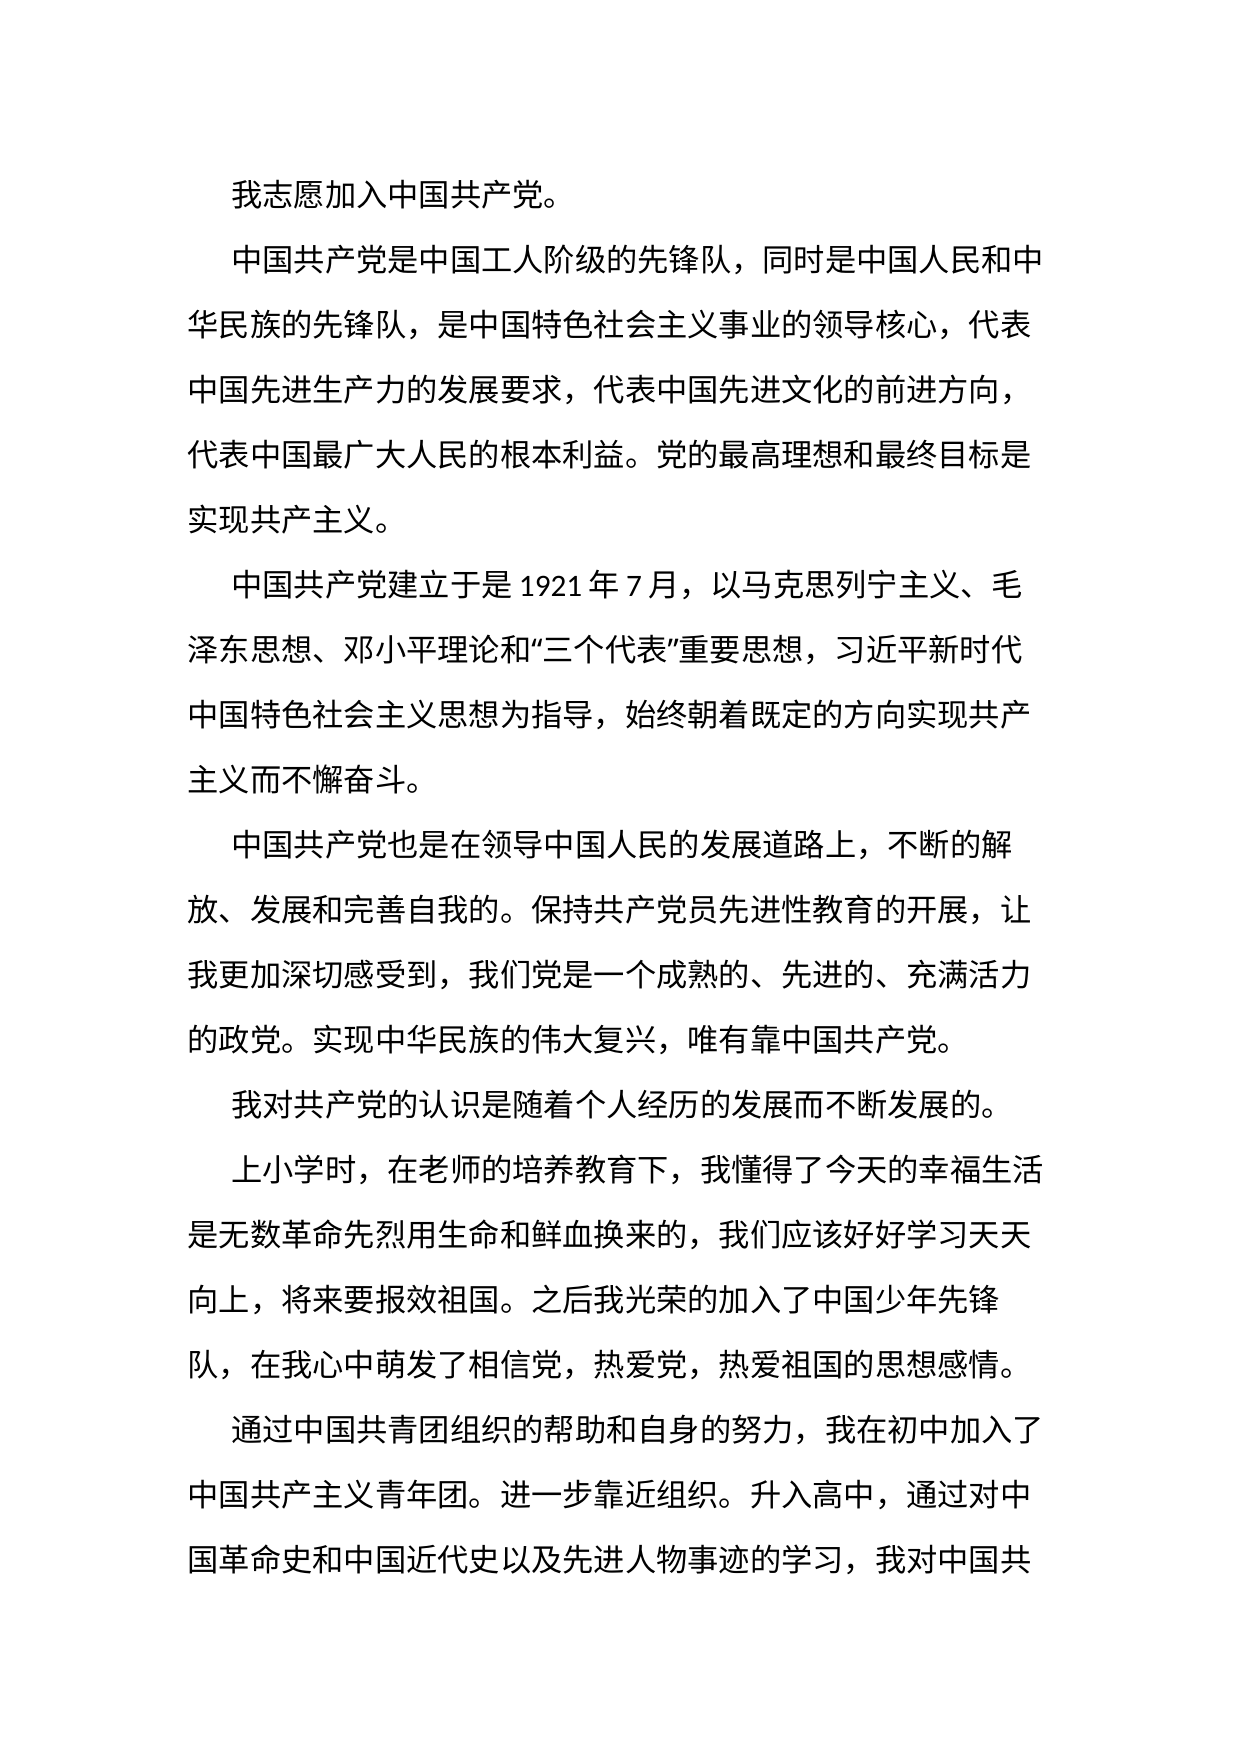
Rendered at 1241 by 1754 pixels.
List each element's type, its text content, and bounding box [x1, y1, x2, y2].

text 我对共产党的认识是随着个人经历的发展而不断发展的。 [187, 1072, 1053, 1137]
text 中国共产党是中国工人阶级的先锋队，同时是中国人民和中华民族的先锋队，是中国特色社会主义事业的领导核心，代表中国先进生产力的发展要求，代表中国先进文化的前进方向，代表中国最广大人民的根本利益。党的最高理想和最终目标是实现共产主义。 [187, 227, 1053, 552]
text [187, 1397, 1053, 1592]
text 我志愿加入中国共产党。 [187, 162, 1053, 227]
text 上小学时，在老师的培养教育下，我懂得了今天的幸福生活是无数革命先烈用生命和鲜血换来的，我们应该好好学习天天向上，将来要报效祖国。之后我光荣的加入了中国少年先锋队，在我心中萌发了相信党，热爱党，热爱祖国的思想感情。 [187, 1137, 1053, 1397]
text 中国共产党也是在领导中国人民的发展道路上，不断的解放、发展和完善自我的。保持共产党员先进性教育的开展，让我更加深切感受到，我们党是一个成熟的、先进的、充满活力的政党。实现中华民族的伟大复兴，唯有靠中国共产党。 [187, 812, 1053, 1072]
text 中国共产党建立于是1921年7月，以马克思列宁主义、毛泽东思想、邓小平理论和“三个代表”重要思想，习近平新时代中国特色社会主义思想为指导，始终朝着既定的方向实现共产主义而不懈奋斗。 [187, 552, 1053, 812]
